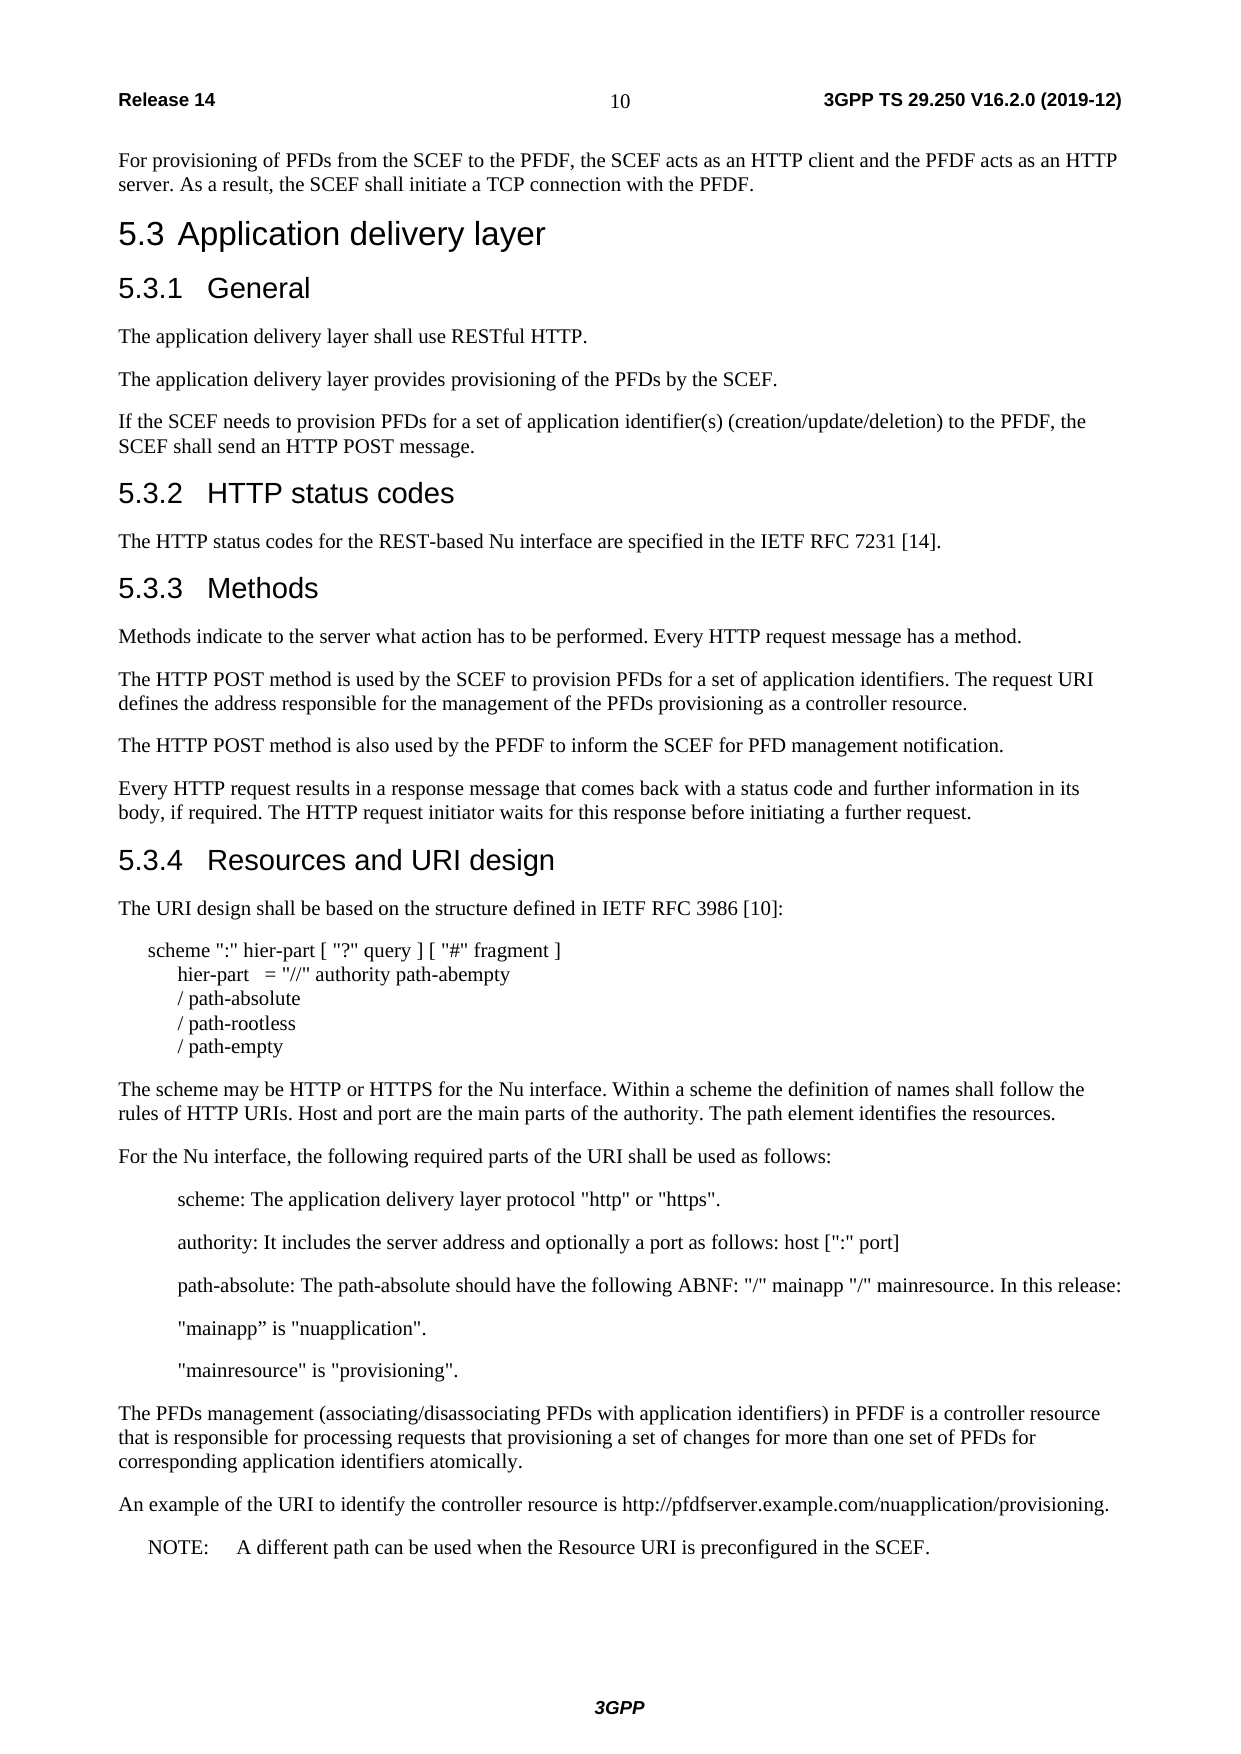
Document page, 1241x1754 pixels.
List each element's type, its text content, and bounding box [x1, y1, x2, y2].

text The application delivery layer provides provisioning of the PFDs by the SCEF. [118, 367, 1122, 391]
text authority: It includes the server address and optionally a port as follows: host [":" port] [148, 1230, 1122, 1254]
text scheme: The application delivery layer protocol "http" or "https". [148, 1187, 1122, 1211]
text "mainresource" is "provisioning". [148, 1358, 1122, 1382]
text The HTTP POST method is also used by the PFDF to inform the SCEF for PFD management notification. [118, 733, 1122, 757]
text NOTE: A different path can be used when the Resource URI is preconfigured in the SCEF. [148, 1535, 1122, 1559]
text scheme ":" hier-part [ "?" query ] [ "#" fragment ] hier-part = "//" authority path-abempty / path-absolute / path-rootless / path-empty [148, 938, 1122, 1058]
text The PFDs management (associating/disassociating PFDs with application identifiers) in PFDF is a controller resource that is responsible for processing requests that provisioning a set of changes for more than one set of PFDs for corresponding application identifiers atomically. [118, 1401, 1122, 1473]
subtitle 5.3.3 Methods [118, 571, 1122, 605]
text path-absolute: The path-absolute should have the following ABNF: "/" mainapp "/" mainresource. In this release: [148, 1273, 1122, 1297]
subtitle 5.3.4 Resources and URI design [118, 843, 1122, 877]
text Methods indicate to the server what action has to be performed. Every HTTP request message has a method. [118, 624, 1122, 648]
text The URI design shall be based on the structure defined in IETF RFC 3986 [10]: [118, 895, 1122, 919]
text The HTTP status codes for the REST-based Nu interface are specified in the IETF RFC 7231 [14]. [118, 529, 1122, 553]
text For provisioning of PFDs from the SCEF to the PFDF, the SCEF acts as an HTTP client and the PFDF acts as an HTTP server. As a result, the SCEF shall initiate a TCP connection with the PFDF. [118, 147, 1122, 196]
subtitle 5.3.1 General [118, 272, 1122, 305]
subtitle 5.3 Application delivery layer [118, 214, 1122, 253]
text For the Nu interface, the following required parts of the URI shall be used as follows: [118, 1144, 1122, 1168]
text Every HTTP request results in a response message that comes back with a status code and further information in its body, if required. The HTTP request initiator waits for this response before initiating a further request. [118, 776, 1122, 824]
text An example of the URI to identify the controller resource is http://pfdfserver.example.com/nuapplication/provisioning. [118, 1492, 1122, 1516]
text If the SCEF needs to provision PFDs for a set of application identifier(s) (creation/update/deletion) to the PFDF, the SCEF shall send an HTTP POST message. [118, 409, 1122, 458]
subtitle 5.3.2 HTTP status codes [118, 476, 1122, 510]
text The HTTP POST method is used by the SCEF to provision PFDs for a set of application identifiers. The request URI defines the address responsible for the management of the PFDs provisioning as a controller resource. [118, 667, 1122, 715]
text "mainapp” is "nuapplication". [148, 1315, 1122, 1339]
text The scheme may be HTTP or HTTPS for the Nu interface. Within a scheme the definition of names shall follow the rules of HTTP URIs. Host and port are the main parts of the authority. The path element identifies the resources. [118, 1077, 1122, 1125]
text The application delivery layer shall use RESTful HTTP. [118, 324, 1122, 348]
